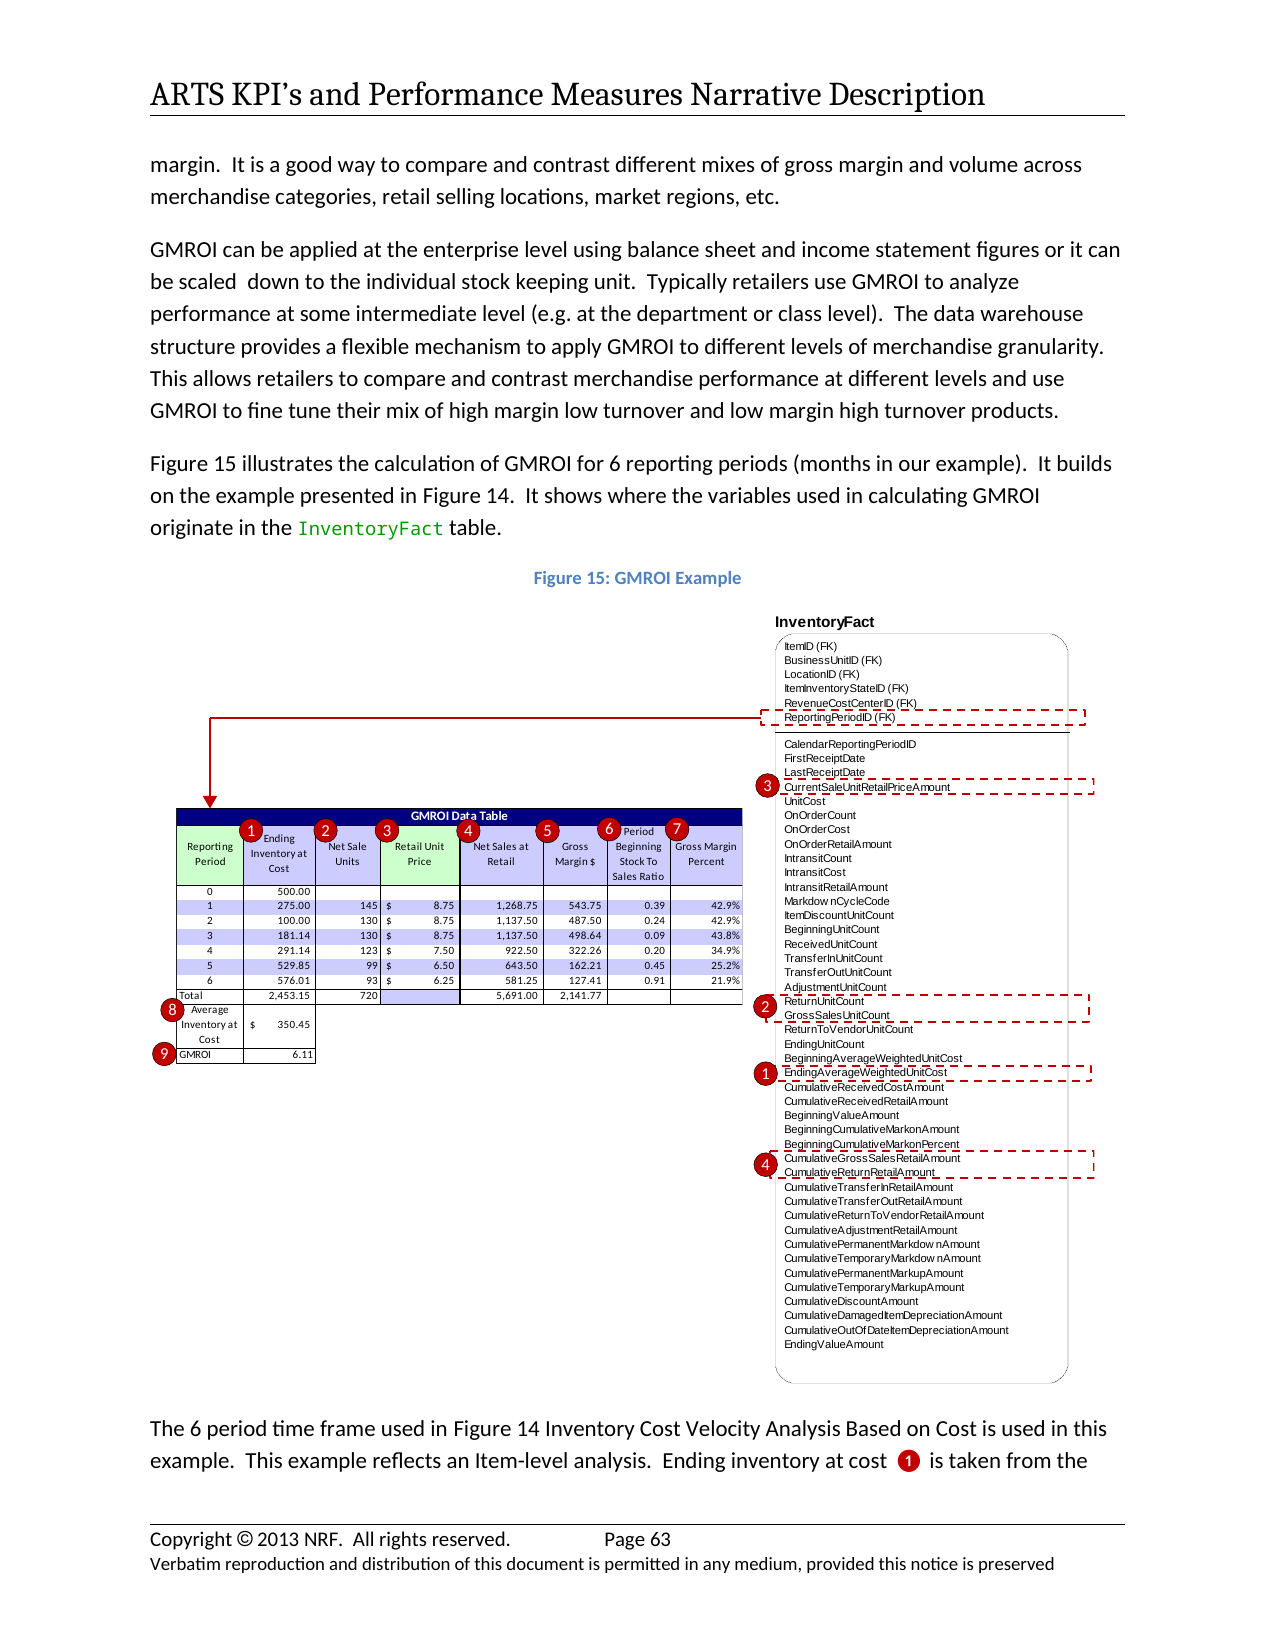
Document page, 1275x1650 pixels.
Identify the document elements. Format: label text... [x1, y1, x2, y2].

text Figure 15 illustrates the calculation of GMROI for 6 reporting periods (months in our example). It builds on the example presented in Figure 14. It shows where the variables used in calculating GMROI originate in the InventoryFact table. [150, 449, 1125, 542]
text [150, 1414, 1125, 1474]
text GMROI can be applied at the enterprise level using balance sheet and income statement figures or it can be scaled down to the individual stock keeping unit. Typically retailers use GMROI to analyze performance at some intermediate level (e.g. at the department or class level). The data warehouse structure provides a flexible mechanism to apply GMROI to different levels of merchandise granularity. This allows retailers to compare and contrast merchandise performance at different levels and use GMROI to fine tune their mix of high margin low turnover and low margin high turnover products. [150, 235, 1125, 424]
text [150, 150, 1125, 210]
